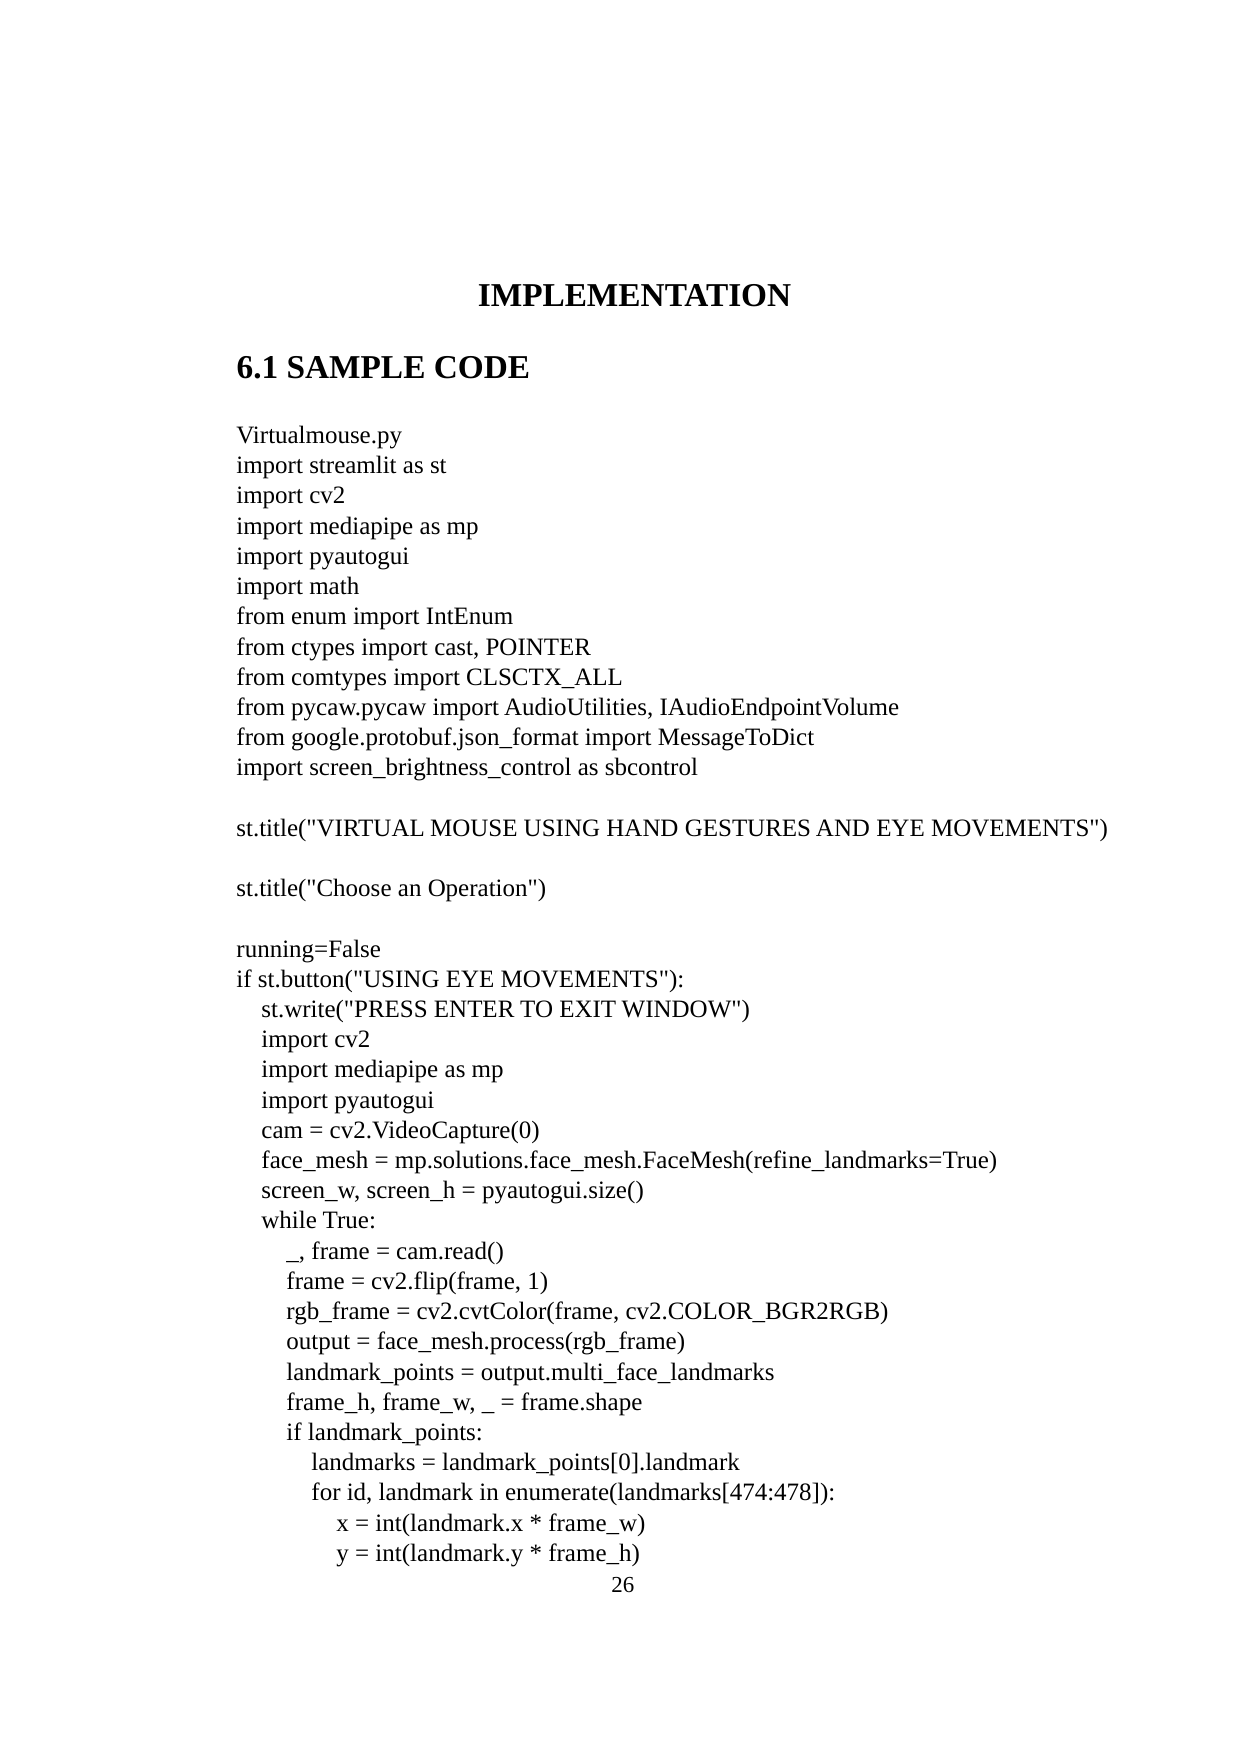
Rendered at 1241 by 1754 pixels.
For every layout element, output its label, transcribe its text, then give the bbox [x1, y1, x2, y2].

text Virtualmouse.py [236, 420, 1122, 449]
text if landmark_points: [236, 1417, 1122, 1446]
text from google.protobuf.json_format import MessageToDict [236, 722, 1122, 751]
text for id, landmark in enumerate(landmarks[474:478]): [236, 1477, 1122, 1506]
text running=False [236, 934, 1122, 962]
text landmarks = landmark_points[0].landmark [236, 1447, 1122, 1476]
text import pyautogui [236, 1085, 1122, 1113]
text rgb_frame = cv2.cvtColor(frame, cv2.COLOR_BGR2RGB) [236, 1296, 1122, 1325]
text from pycaw.pycaw import AudioUtilities, IAudioEndpointVolume [236, 692, 1122, 721]
text import streamlit as st [236, 450, 1122, 479]
text import cv2 [236, 1024, 1122, 1053]
text import mediapipe as mp [236, 1054, 1122, 1083]
text import screen_brightness_control as sbcontrol [236, 752, 1122, 781]
text _, frame = cam.read() [236, 1236, 1122, 1264]
text import math [236, 571, 1122, 600]
text x = int(landmark.x * frame_w) [236, 1508, 1122, 1536]
text import pyautogui [236, 541, 1122, 570]
text from ctypes import cast, POINTER [236, 632, 1122, 660]
text import mediapipe as mp [236, 511, 1122, 539]
text while True: [236, 1206, 1122, 1234]
text frame = cv2.flip(frame, 1) [236, 1266, 1122, 1295]
text output = face_mesh.process(rgb_frame) [236, 1326, 1122, 1355]
text frame_h, frame_w, _ = frame.shape [236, 1387, 1122, 1416]
subtitle IMPLEMENTATION [117, 275, 1152, 313]
text y = int(landmark.y * frame_h) [236, 1538, 1122, 1567]
text st.title("VIRTUAL MOUSE USING HAND GESTURES AND EYE MOVEMENTS") [236, 813, 1122, 842]
text st.write("PRESS ENTER TO EXIT WINDOW") [236, 994, 1122, 1023]
text from enum import IntEnum [236, 601, 1122, 630]
text cam = cv2.VideoCapture(0) [236, 1115, 1122, 1144]
text landmark_points = output.multi_face_landmarks [236, 1357, 1122, 1385]
text screen_w, screen_h = pyautogui.size() [236, 1175, 1122, 1204]
text 6.1 SAMPLE CODE [177, 348, 1152, 386]
text face_mesh = mp.solutions.face_mesh.FaceMesh(refine_landmarks=True) [236, 1145, 1122, 1174]
text if st.button("USING EYE MOVEMENTS"): [236, 964, 1122, 993]
text from comtypes import CLSCTX_ALL [236, 662, 1122, 691]
text import cv2 [236, 481, 1122, 509]
text st.title("Choose an Operation") [236, 873, 1122, 902]
